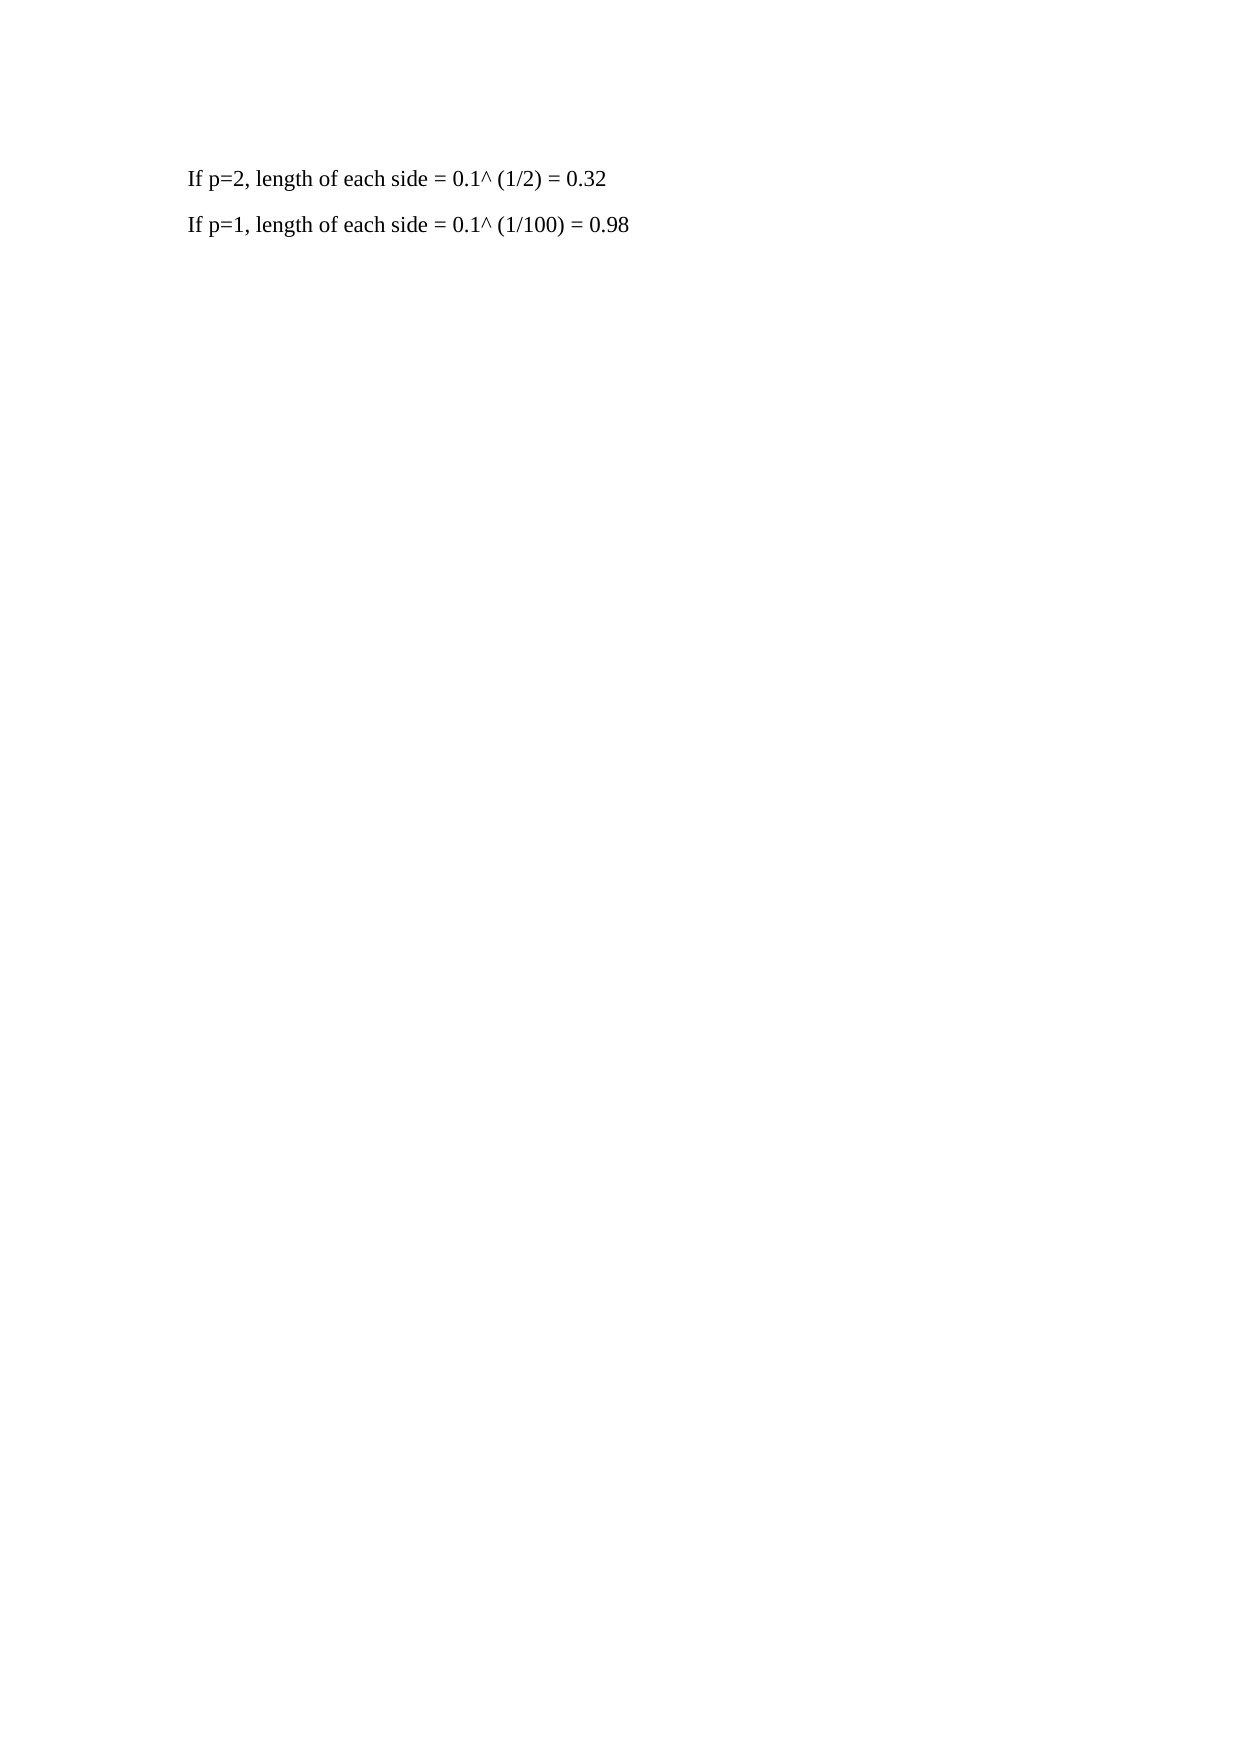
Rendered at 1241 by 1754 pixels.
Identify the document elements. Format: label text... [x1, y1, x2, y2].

text If p=1, length of each side = 0.1^ (1/100) = 0.98 [187, 208, 1053, 240]
text If p=2, length of each side = 0.1^ (1/2) = 0.32 [187, 162, 1053, 194]
